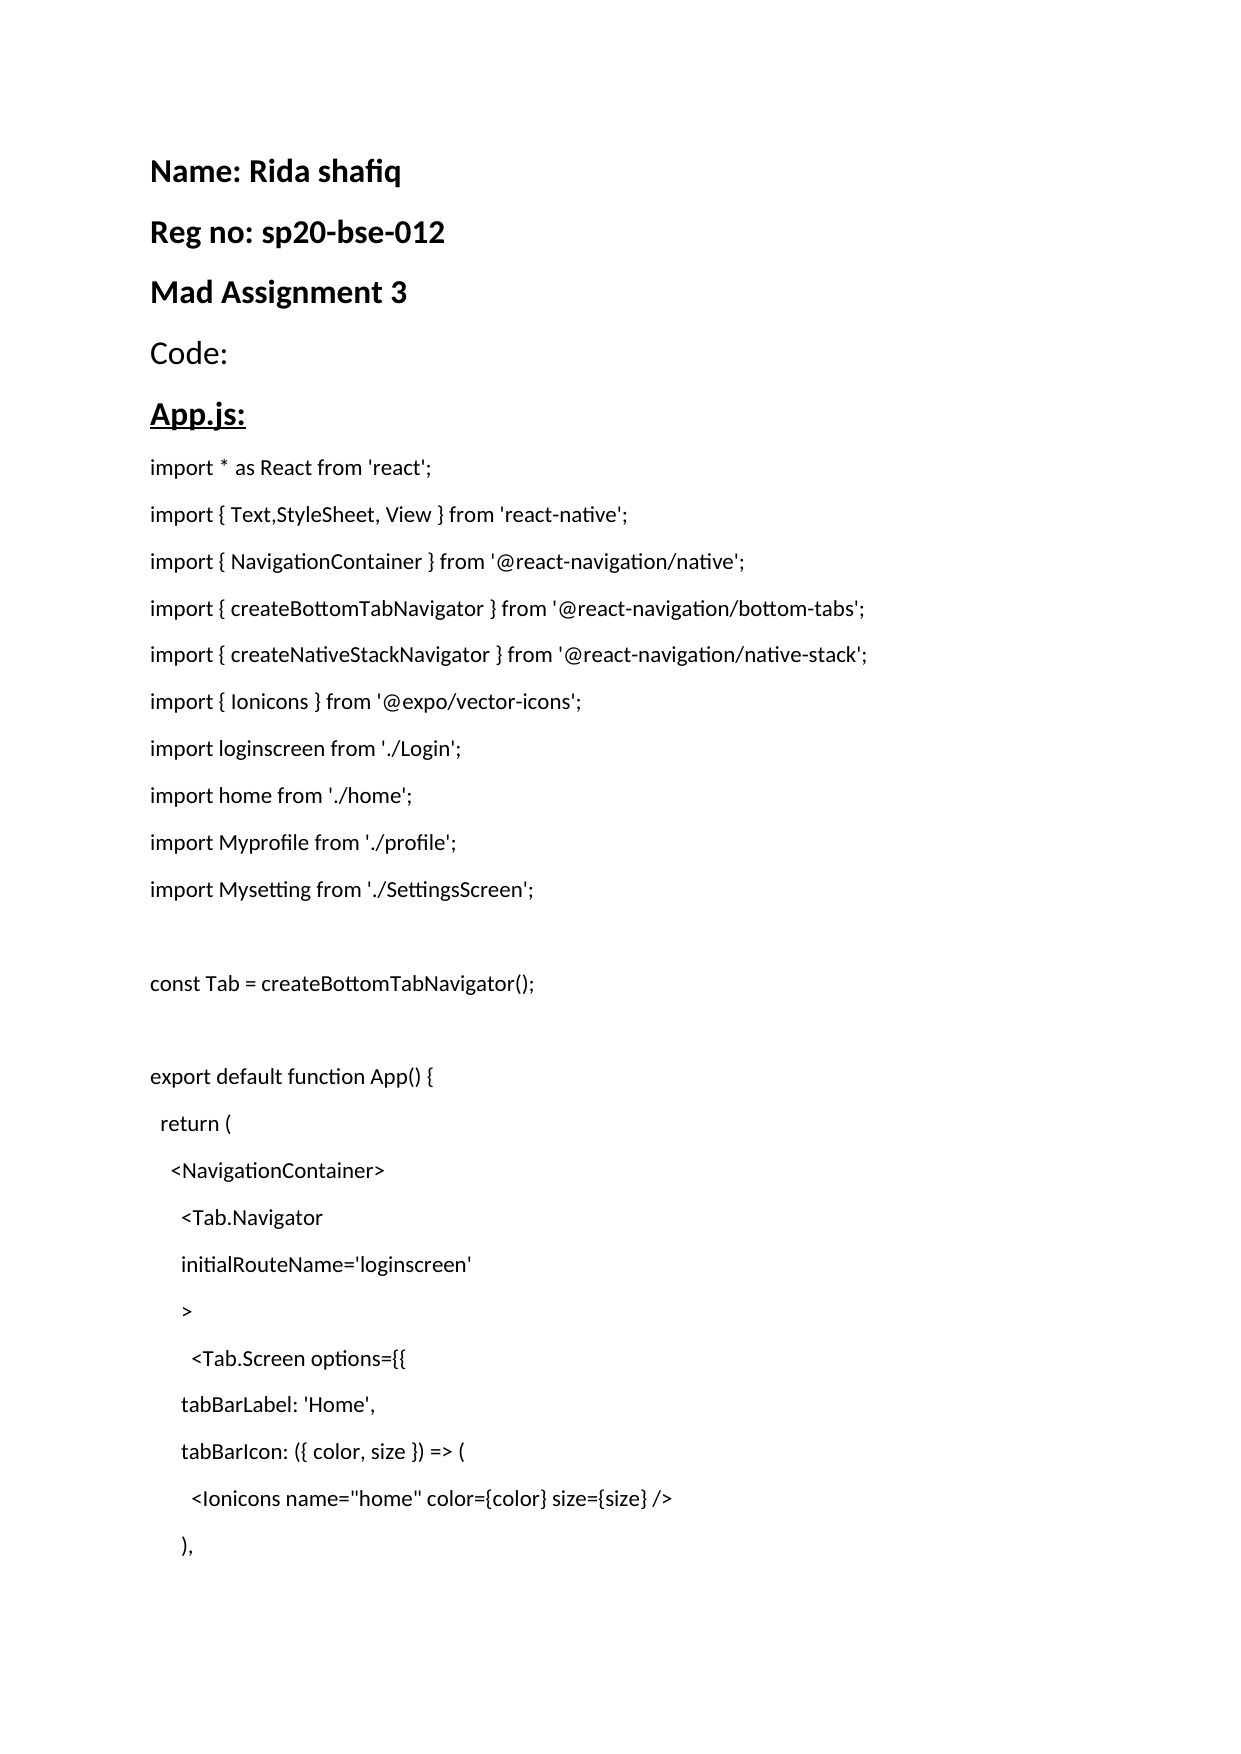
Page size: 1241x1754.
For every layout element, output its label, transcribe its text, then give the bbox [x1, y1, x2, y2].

text export default function App() { [150, 1062, 1090, 1091]
text import Myprofile from './profile'; [150, 828, 1090, 856]
text const Tab = createBottomTabNavigator(); [150, 969, 1090, 997]
text initialRouteName='loginscreen' [150, 1250, 1090, 1278]
text tabBarIcon: ({ color, size }) => ( [150, 1437, 1090, 1466]
text import Mysetting from './SettingsScreen'; [150, 875, 1090, 903]
text import { createNativeStackNavigator } from '@react-navigation/native-stack'; [150, 641, 1090, 669]
text Code: [150, 332, 1090, 373]
text <NavigationContainer> [150, 1156, 1090, 1184]
text <Tab.Screen options={{ [150, 1344, 1090, 1372]
text Mad Assignment 3 [150, 271, 1090, 312]
text App.js: [150, 392, 1090, 433]
text <Ionicons name="home" color={color} size={size} /> [150, 1484, 1090, 1512]
text ), [150, 1531, 1090, 1559]
text import { NavigationContainer } from '@react-navigation/native'; [150, 547, 1090, 575]
text > [150, 1297, 1090, 1325]
text Name: Rida shafiq [150, 150, 1090, 191]
text import { createBottomTabNavigator } from '@react-navigation/bottom-tabs'; [150, 594, 1090, 622]
text import * as React from 'react'; [150, 453, 1090, 481]
text tabBarLabel: 'Home', [150, 1391, 1090, 1419]
text import loginscreen from './Login'; [150, 734, 1090, 762]
text return ( [150, 1109, 1090, 1137]
text import home from './home'; [150, 781, 1090, 809]
text Reg no: sp20-bse-012 [150, 211, 1090, 251]
text import { Text,StyleSheet, View } from 'react-native'; [150, 500, 1090, 528]
text <Tab.Navigator [150, 1203, 1090, 1231]
text import { Ionicons } from '@expo/vector-icons'; [150, 687, 1090, 716]
